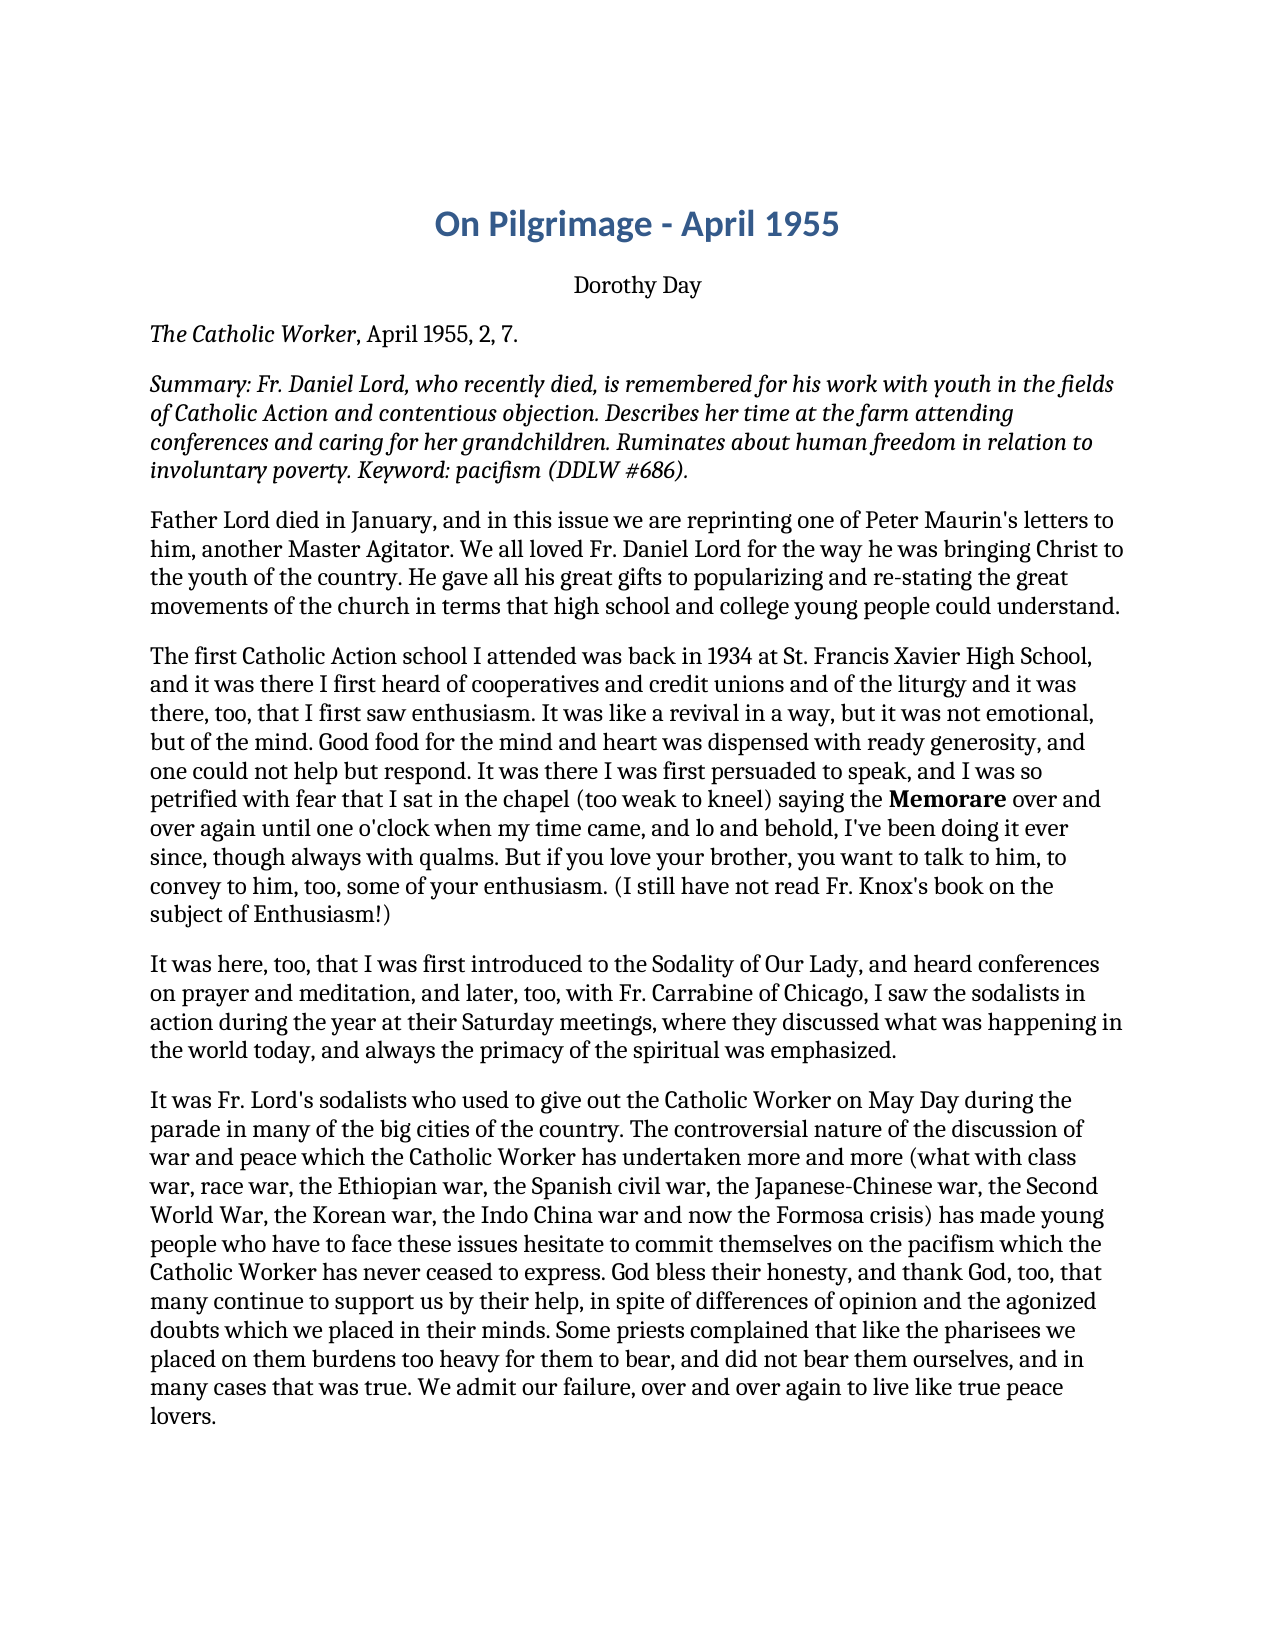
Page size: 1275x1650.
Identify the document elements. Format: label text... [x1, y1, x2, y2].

text The Catholic Worker, April 1955, 2, 7. [150, 320, 1125, 349]
title On Pilgrimage - April 1955 [150, 200, 1125, 246]
text The first Catholic Action school I attended was back in 1934 at St. Francis Xavier High School, and it was there I first heard of cooperatives and credit unions and of the liturgy and it was there, too, that I first saw enthusiasm. It was like a revival in a way, but it was not emotional, but of the mind. Good food for the mind and heart was dispensed with ready generosity, and one could not help but respond. It was there I was first persuaded to speak, and I was so petrified with fear that I sat in the chapel (too weak to kneel) saying the Memorare over and over again until one o'clock when my time came, and lo and behold, I've been doing it ever since, though always with qualms. But if you love your brother, you want to talk to him, to convey to him, too, some of your enthusiasm. (I still have not read Fr. Knox's book on the subject of Enthusiasm!) [150, 642, 1125, 929]
text Dorothy Day [150, 271, 1125, 299]
text Father Lord died in January, and in this issue we are reprinting one of Peter Maurin's letters to him, another Master Agitator. We all loved Fr. Daniel Lord for the way he was bringing Christ to the youth of the country. He gave all his great gifts to popularizing and re-stating the great movements of the church in terms that high school and college young people could understand. [150, 506, 1125, 621]
text It was Fr. Lord's sodalists who used to give out the Catholic Worker on May Day during the parade in many of the big cities of the country. The controversial nature of the discussion of war and peace which the Catholic Worker has undertaken more and more (what with class war, race war, the Ethiopian war, the Spanish civil war, the Japanese-Chinese war, the Second World War, the Korean war, the Indo China war and now the Formosa crisis) has made young people who have to face these issues hesitate to commit themselves on the pacifism which the Catholic Worker has never ceased to express. God bless their honesty, and thank God, too, that many continue to support us by their help, in spite of differences of opinion and the agonized doubts which we placed in their minds. Some priests complained that like the pharisees we placed on them burdens too heavy for them to bear, and did not bear them ourselves, and in many cases that was true. We admit our failure, over and over again to live like true peace lovers. [150, 1086, 1125, 1431]
text It was here, too, that I was first introduced to the Sodality of Our Lady, and heard conferences on prayer and meditation, and later, too, with Fr. Carrabine of Chicago, I saw the sodalists in action during the year at their Saturday meetings, where they discussed what was happening in the world today, and always the primacy of the spiritual was emphasized. [150, 950, 1125, 1065]
text Summary: Fr. Daniel Lord, who recently died, is remembered for his work with youth in the fields of Catholic Action and contentious objection. Describes her time at the farm attending conferences and caring for her grandchildren. Ruminates about human freedom in relation to involuntary poverty. Keyword: pacifism (DDLW #686). [150, 370, 1125, 485]
